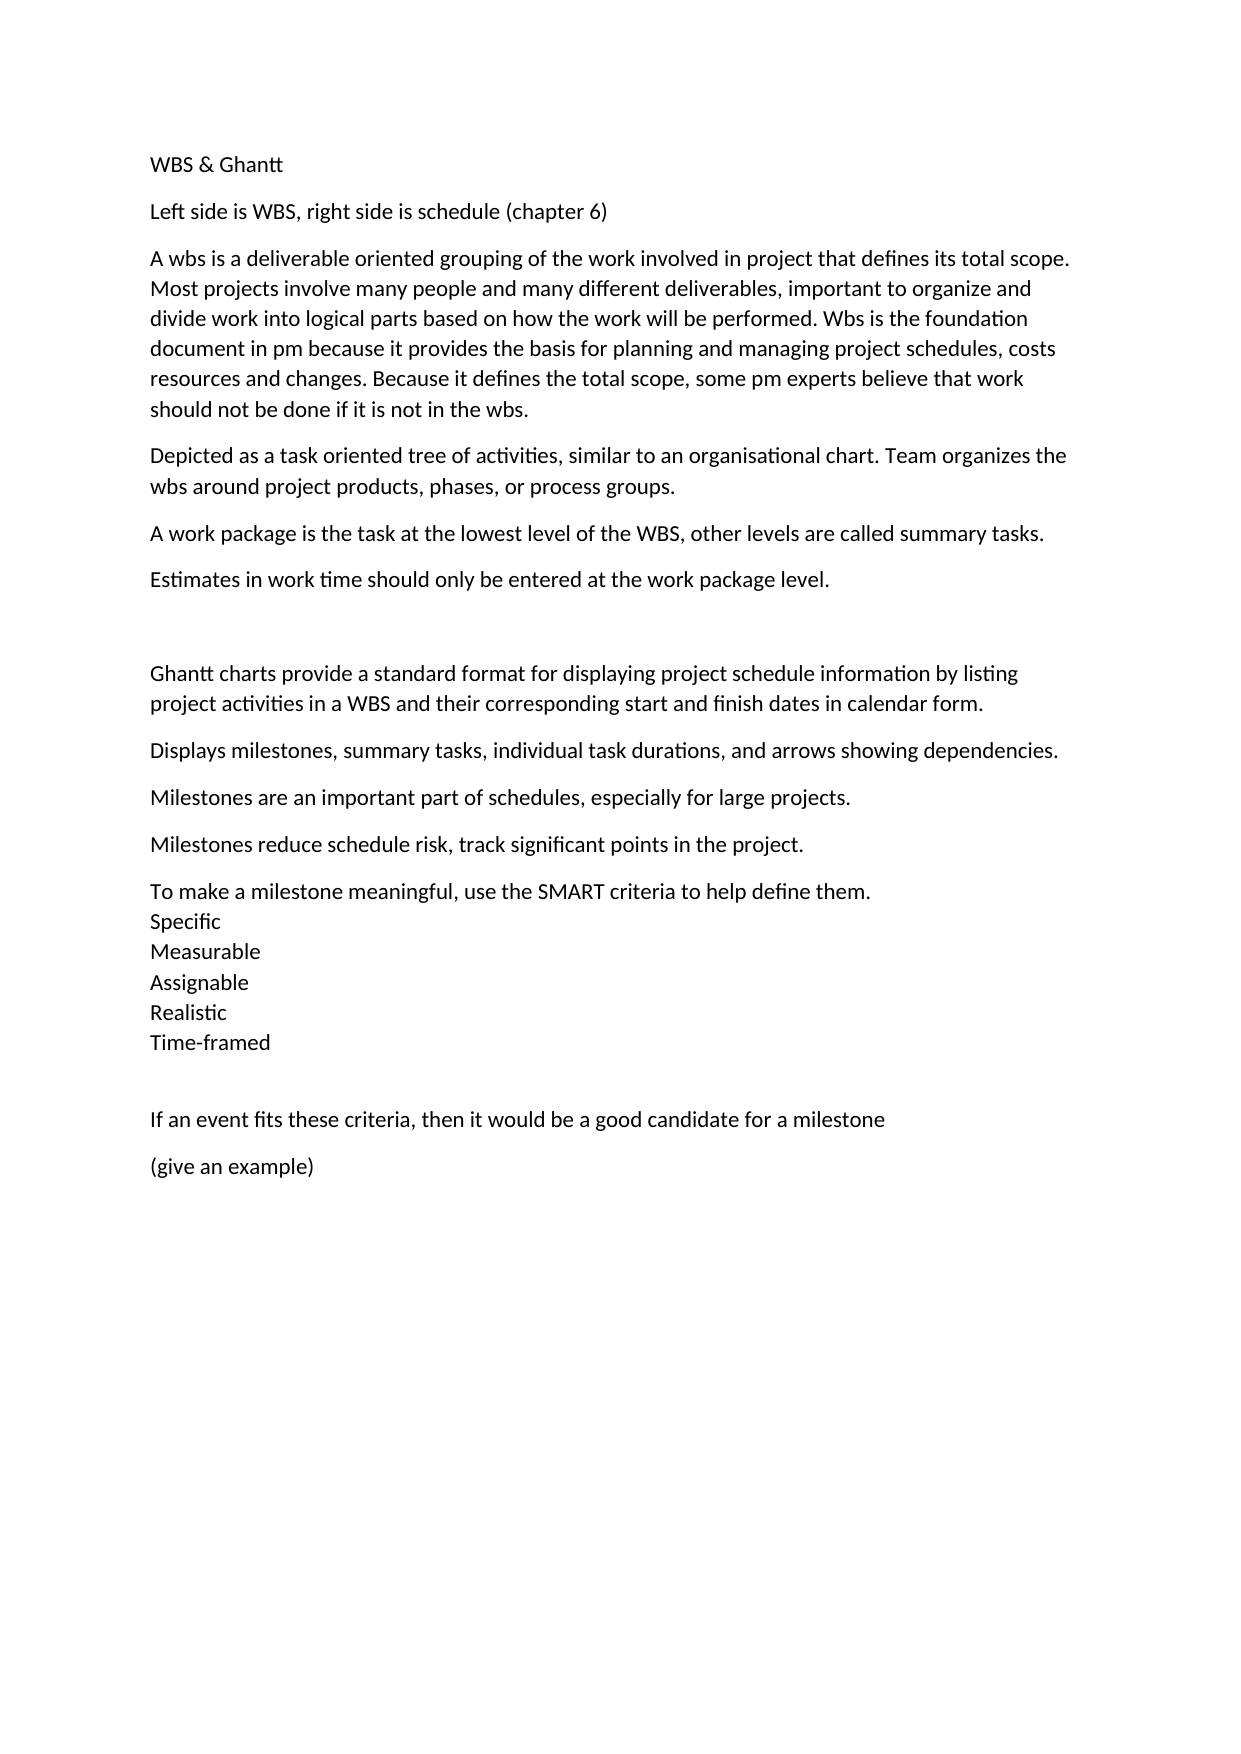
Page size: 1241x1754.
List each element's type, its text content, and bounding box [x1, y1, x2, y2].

text A work package is the task at the lowest level of the WBS, other levels are called summary tasks. [150, 519, 1090, 547]
text WBS & Ghantt [150, 150, 1090, 178]
text Estimates in work time should only be entered at the work package level. [150, 566, 1090, 594]
text (give an example) [150, 1152, 1090, 1180]
text If an event fits these criteria, then it would be a good candidate for a milestone [150, 1105, 1090, 1133]
text Milestones are an important part of schedules, especially for large projects. [150, 783, 1090, 811]
text Ghantt charts provide a standard format for displaying project schedule information by listing project activities in a WBS and their corresponding start and finish dates in calendar form. [150, 659, 1090, 718]
text Displays milestones, summary tasks, individual task durations, and arrows showing dependencies. [150, 736, 1090, 764]
text Left side is WBS, right side is schedule (chapter 6) [150, 197, 1090, 225]
text Depicted as a task oriented tree of activities, similar to an organisational chart. Team organizes the wbs around project products, phases, or process groups. [150, 442, 1090, 500]
text To make a milestone meaningful, use the SMART criteria to help define them. Specific Measurable Assignable Realistic Time-framed [150, 877, 1090, 1086]
text Milestones reduce schedule risk, track significant points in the project. [150, 830, 1090, 858]
text A wbs is a deliverable oriented grouping of the work involved in project that defines its total scope. Most projects involve many people and many different deliverables, important to organize and divide work into logical parts based on how the work will be performed. Wbs is the foundation document in pm because it provides the basis for planning and managing project schedules, costs resources and changes. Because it defines the total scope, some pm experts believe that work should not be done if it is not in the wbs. [150, 244, 1090, 423]
